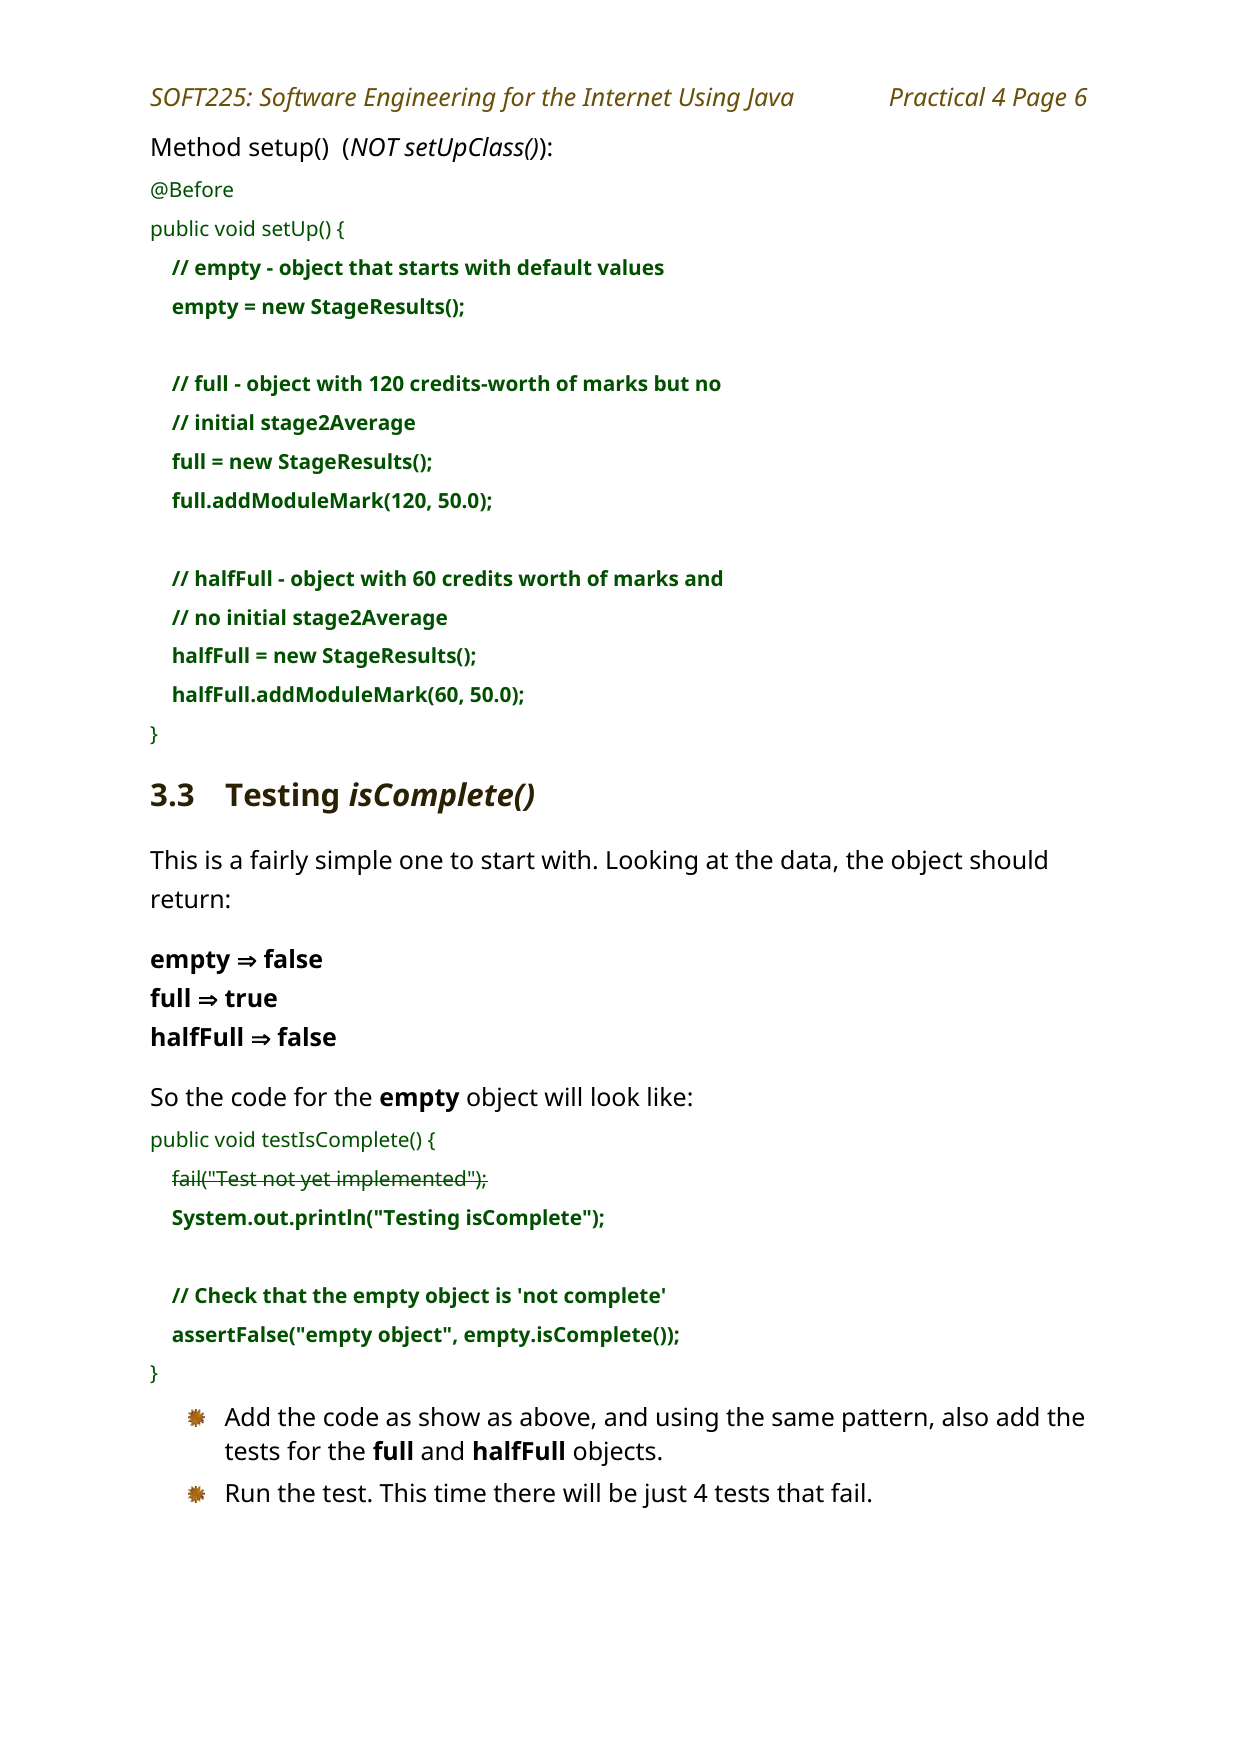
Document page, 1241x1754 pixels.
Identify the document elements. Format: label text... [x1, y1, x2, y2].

text empty false full true halfFull false [150, 942, 1090, 1054]
text So the code for the empty object will look like: [150, 1080, 1090, 1114]
text assertFalse("empty object", empty.isComplete()); [150, 1320, 1090, 1348]
text } [150, 719, 1090, 748]
text full = new StageResults(); [150, 447, 1090, 476]
text This is a fairly simple one to start with. Looking at the data, the object should return: [150, 842, 1090, 916]
text Run the test. This time there will be just 4 tests that fail. [187, 1476, 1090, 1510]
text System.out.println("Testing isComplete"); [150, 1203, 1090, 1232]
text Add the code as show as above, and using the same pattern, also add the tests for the full and halfFull objects. [187, 1399, 1090, 1468]
text Method setup() (NOT setUpClass()): [150, 130, 1090, 164]
text empty = new StageResults(); [150, 292, 1090, 320]
text // halfFull - object with 60 credits worth of marks and [150, 564, 1090, 592]
text full.addModuleMark(120, 50.0); [150, 486, 1090, 514]
text // empty - object that starts with default values [150, 253, 1090, 281]
text fail("Test not yet implemented"); [150, 1164, 1090, 1193]
text // initial stage2Average [150, 408, 1090, 437]
subtitle 3.3 Testing isComplete() [150, 773, 1090, 815]
text public void testIsComplete() { [150, 1125, 1090, 1154]
text halfFull.addModuleMark(60, 50.0); [150, 680, 1090, 709]
text @Before [150, 175, 1090, 204]
text } [150, 1358, 1090, 1387]
text // Check that the empty object is 'not complete' [150, 1281, 1090, 1309]
text halfFull = new StageResults(); [150, 642, 1090, 670]
text public void setUp() { [150, 214, 1090, 243]
picture [188, 1486, 205, 1503]
text // no initial stage2Average [150, 603, 1090, 631]
text // full - object with 120 credits-worth of marks but no [150, 369, 1090, 398]
picture [188, 1409, 205, 1427]
